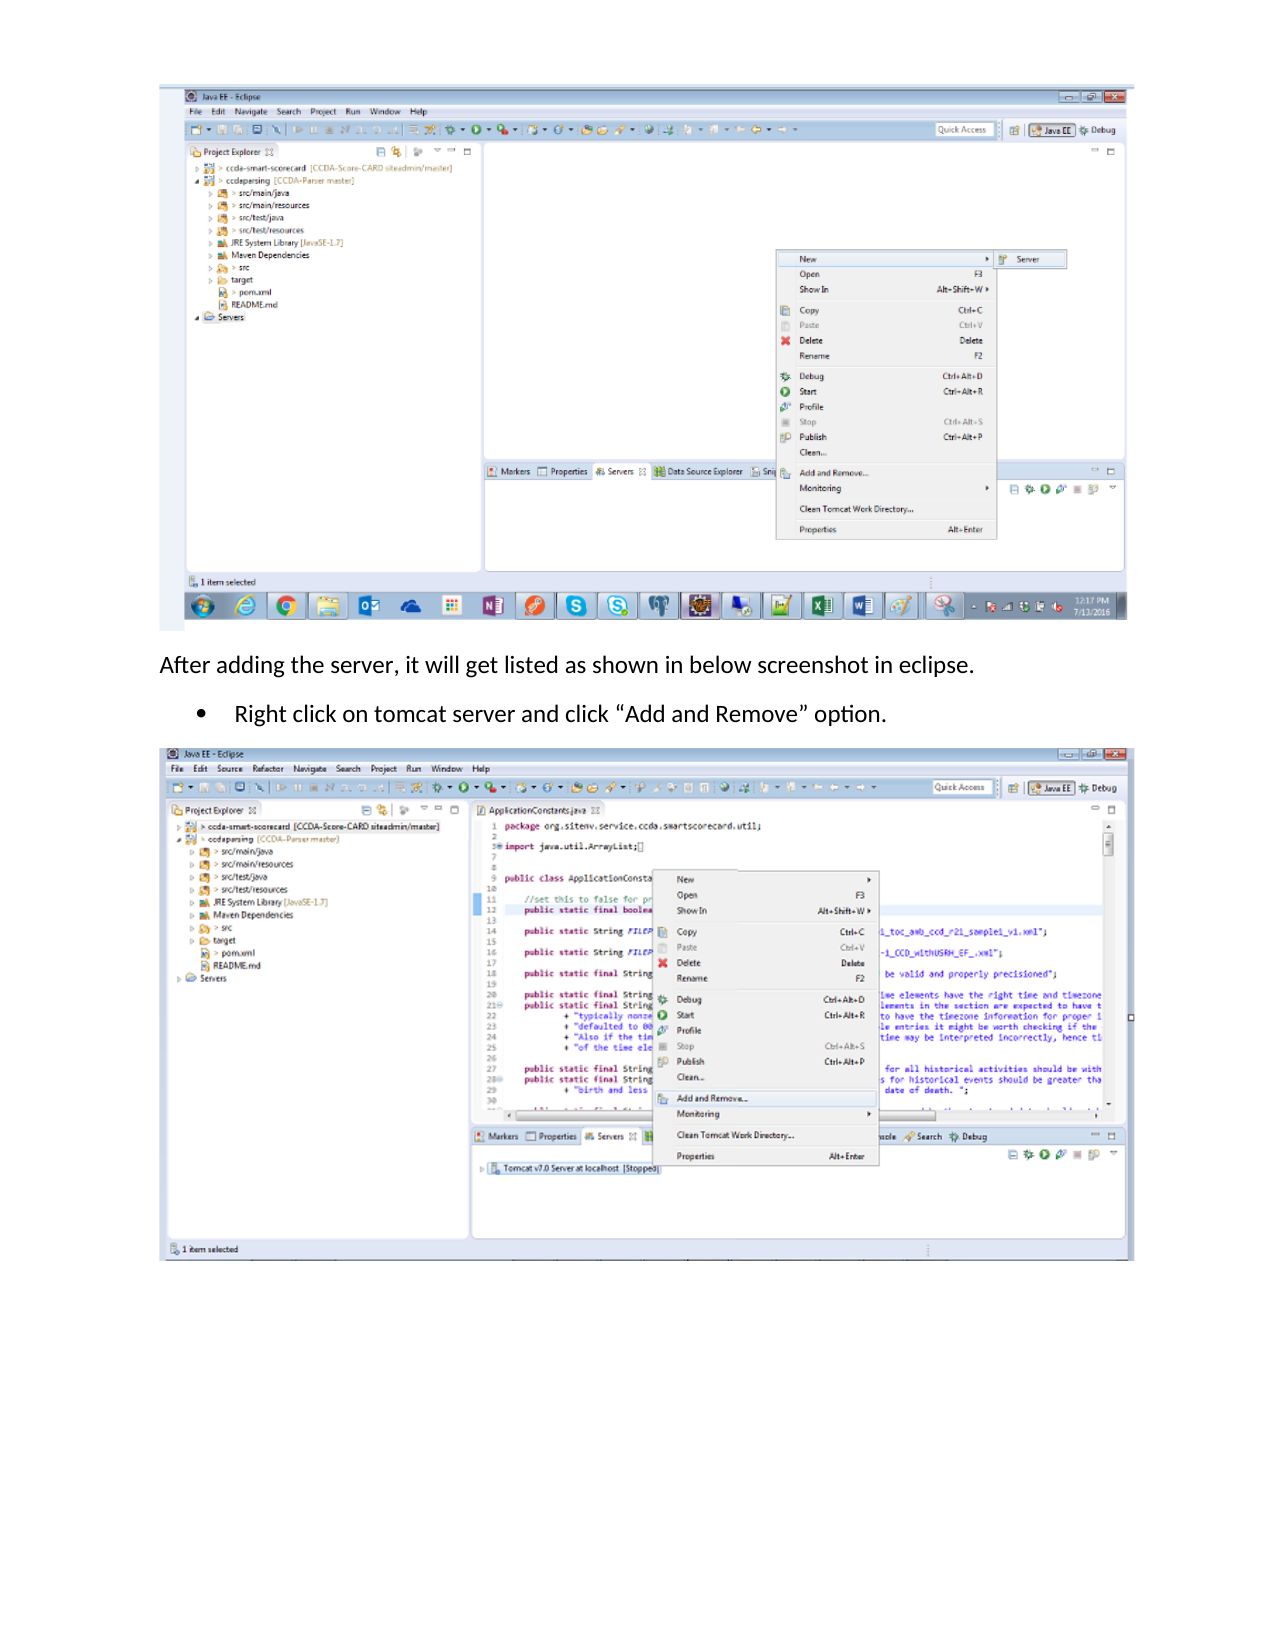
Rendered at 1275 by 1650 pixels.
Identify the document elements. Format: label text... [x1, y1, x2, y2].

text After adding the server, it will get listed as shown in below screenshot in eclipse. [159, 649, 1125, 679]
list Right click on tomcat server and click “Add and Remove” option. [197, 699, 1125, 729]
picture [159, 84, 1135, 631]
picture [159, 748, 1135, 1261]
